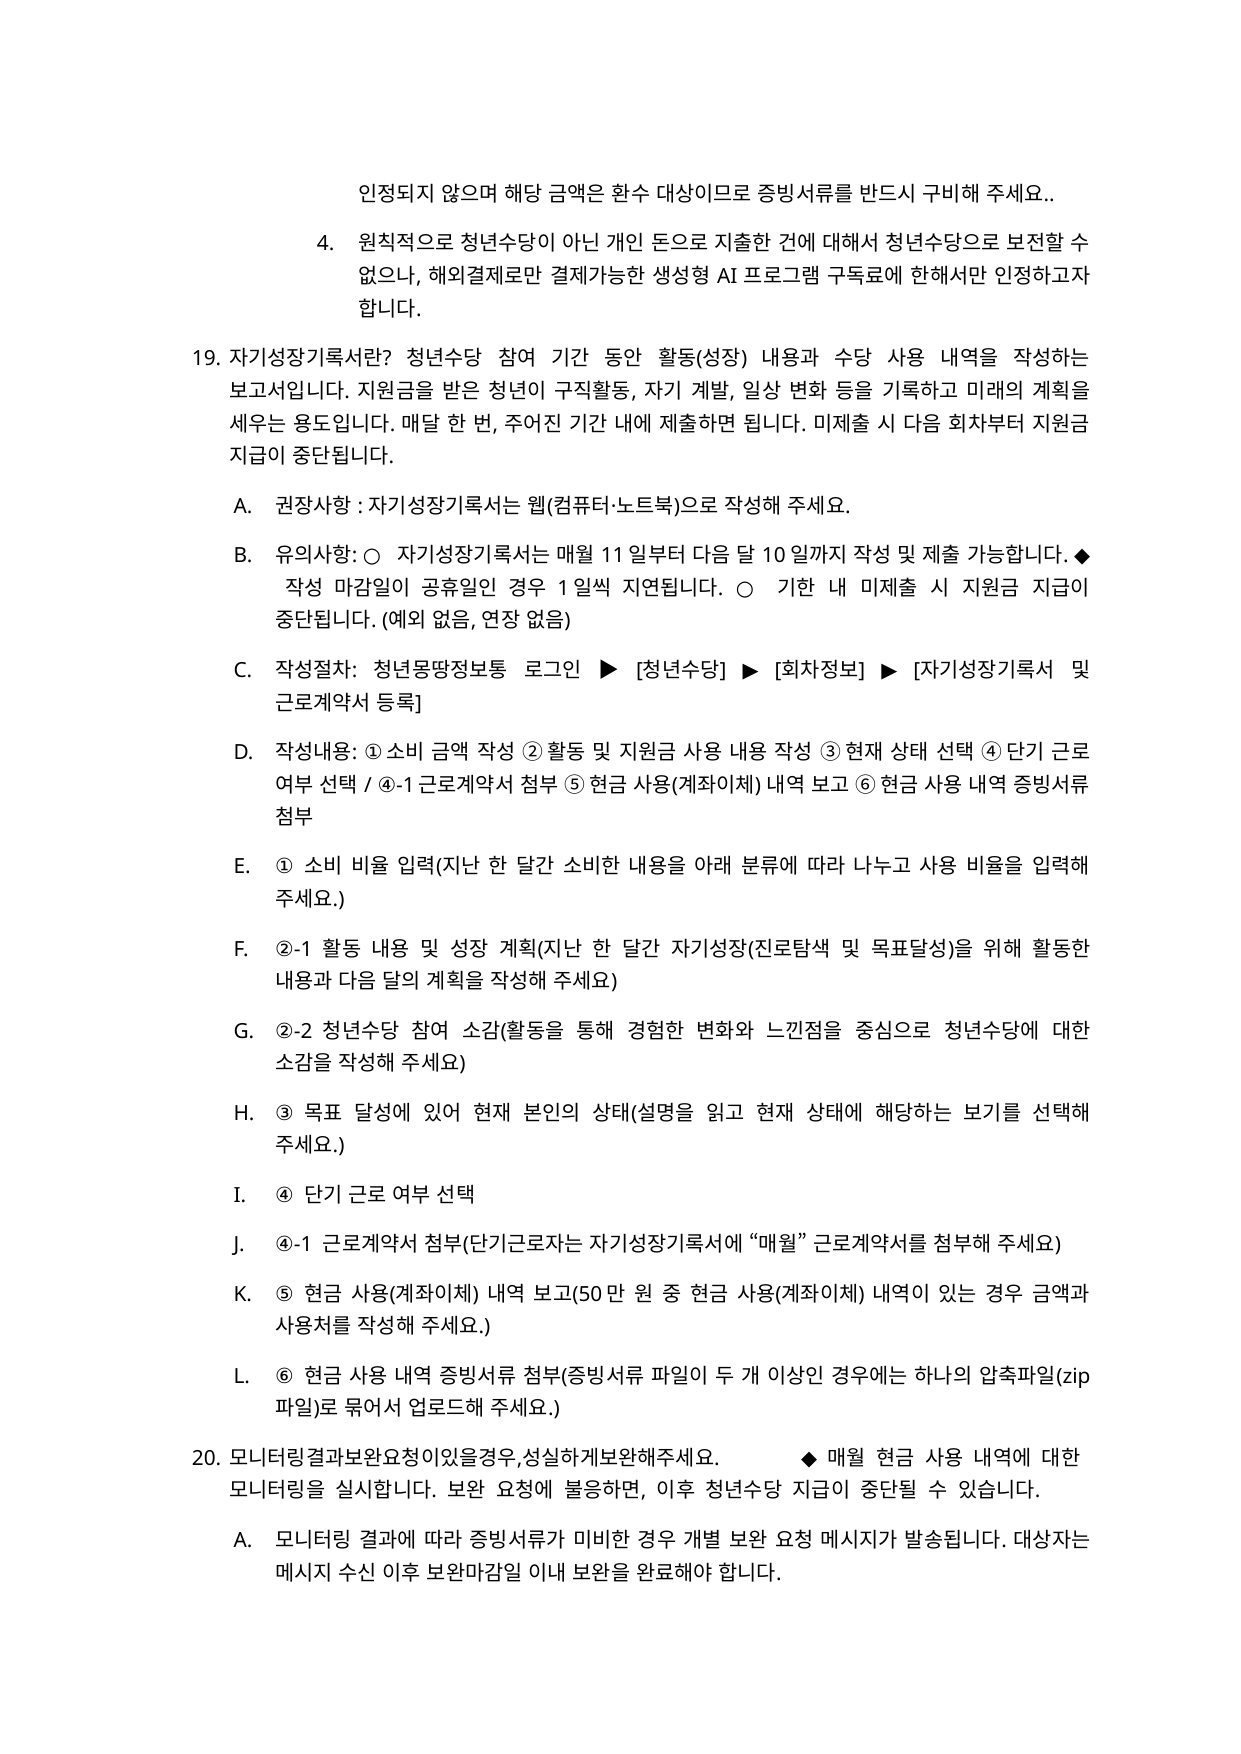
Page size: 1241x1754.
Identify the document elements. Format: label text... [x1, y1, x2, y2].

list 유의사항: ○ 자기성장기록서는 매월 11일부터 다음 달 10일까지 작성 및 제출 가능합니다. ◆ 작성 마감일이 공휴일인 경우 1일씩 지연됩니다. ○ 기한 내 미제출 시 지원금 지급이 중단됩니다. (예외 없음, 연장 없음) [233, 538, 1090, 634]
list ②-2 청년수당 참여 소감(활동을 통해 경험한 변화와 느낀점을 중심으로 청년수당에 대한 소감을 작성해 주세요) [233, 1014, 1090, 1077]
list 권장사항 : 자기성장기록서는 웹(컴퓨터·노트북)으로 작성해 주세요. [233, 489, 1090, 519]
list ③ 목표 달성에 있어 현재 본인의 상태(설명을 읽고 현재 상태에 해당하는 보기를 선택해 주세요.) [233, 1096, 1090, 1159]
list 모니터링결과보완요청이있을경우,성실하게보완해주세요. ◆ 매월 현금 사용 내역에 대한 모니터링을 실시합니다. 보완 요청에 불응하면, 이후 청년수당 지급이 중단될 수 있습니다. [192, 1441, 1090, 1504]
list ④-1 근로계약서 첨부(단기근로자는 자기성장기록서에 “매월” 근로계약서를 첨부해 주세요) [233, 1227, 1090, 1258]
list 자기성장기록서란? 청년수당 참여 기간 동안 활동(성장) 내용과 수당 사용 내역을 작성하는 보고서입니다. 지원금을 받은 청년이 구직활동, 자기 계발, 일상 변화 등을 기록하고 미래의 계획을 세우는 용도입니다. 매달 한 번, 주어진 기간 내에 제출하면 됩니다. 미제출 시 다음 회차부터 지원금 지급이 중단됩니다. [192, 341, 1090, 470]
list ④ 단기 근로 여부 선택 [233, 1178, 1090, 1208]
list ⑥ 현금 사용 내역 증빙서류 첨부(증빙서류 파일이 두 개 이상인 경우에는 하나의 압축파일(zip 파일)로 묶어서 업로드해 주세요.) [233, 1359, 1090, 1422]
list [317, 177, 1090, 207]
list ②-1 활동 내용 및 성장 계획(지난 한 달간 자기성장(진로탐색 및 목표달성)을 위해 활동한 내용과 다음 달의 계획을 작성해 주세요) [233, 932, 1090, 995]
list 원칙적으로 청년수당이 아닌 개인 돈으로 지출한 건에 대해서 청년수당으로 보전할 수 없으나, 해외결제로만 결제가능한 생성형 AI 프로그램 구독료에 한해서만 인정하고자 합니다. [317, 227, 1090, 322]
list ⑤ 현금 사용(계좌이체) 내역 보고(50만 원 중 현금 사용(계좌이체) 내역이 있는 경우 금액과 사용처를 작성해 주세요.) [233, 1277, 1090, 1340]
list 작성절차: 청년몽땅정보통 로그인 ▶ [청년수당] ▶ [회차정보] ▶ [자기성장기록서 및 근로계약서 등록] [233, 653, 1090, 716]
list 작성내용: ① 소비 금액 작성 ② 활동 및 지원금 사용 내용 작성 ③ 현재 상태 선택 ④ 단기 근로 여부 선택 / ④-1 근로계약서 첨부 ⑤ 현금 사용(계좌이체) 내역 보고 ⑥ 현금 사용 내역 증빙서류 첨부 [233, 735, 1090, 831]
list ① 소비 비율 입력(지난 한 달간 소비한 내용을 아래 분류에 따라 나누고 사용 비율을 입력해 주세요.) [233, 850, 1090, 913]
list 모니터링 결과에 따라 증빙서류가 미비한 경우 개별 보완 요청 메시지가 발송됩니다. 대상자는 메시지 수신 이후 보완마감일 이내 보완을 완료해야 합니다. [233, 1523, 1090, 1586]
